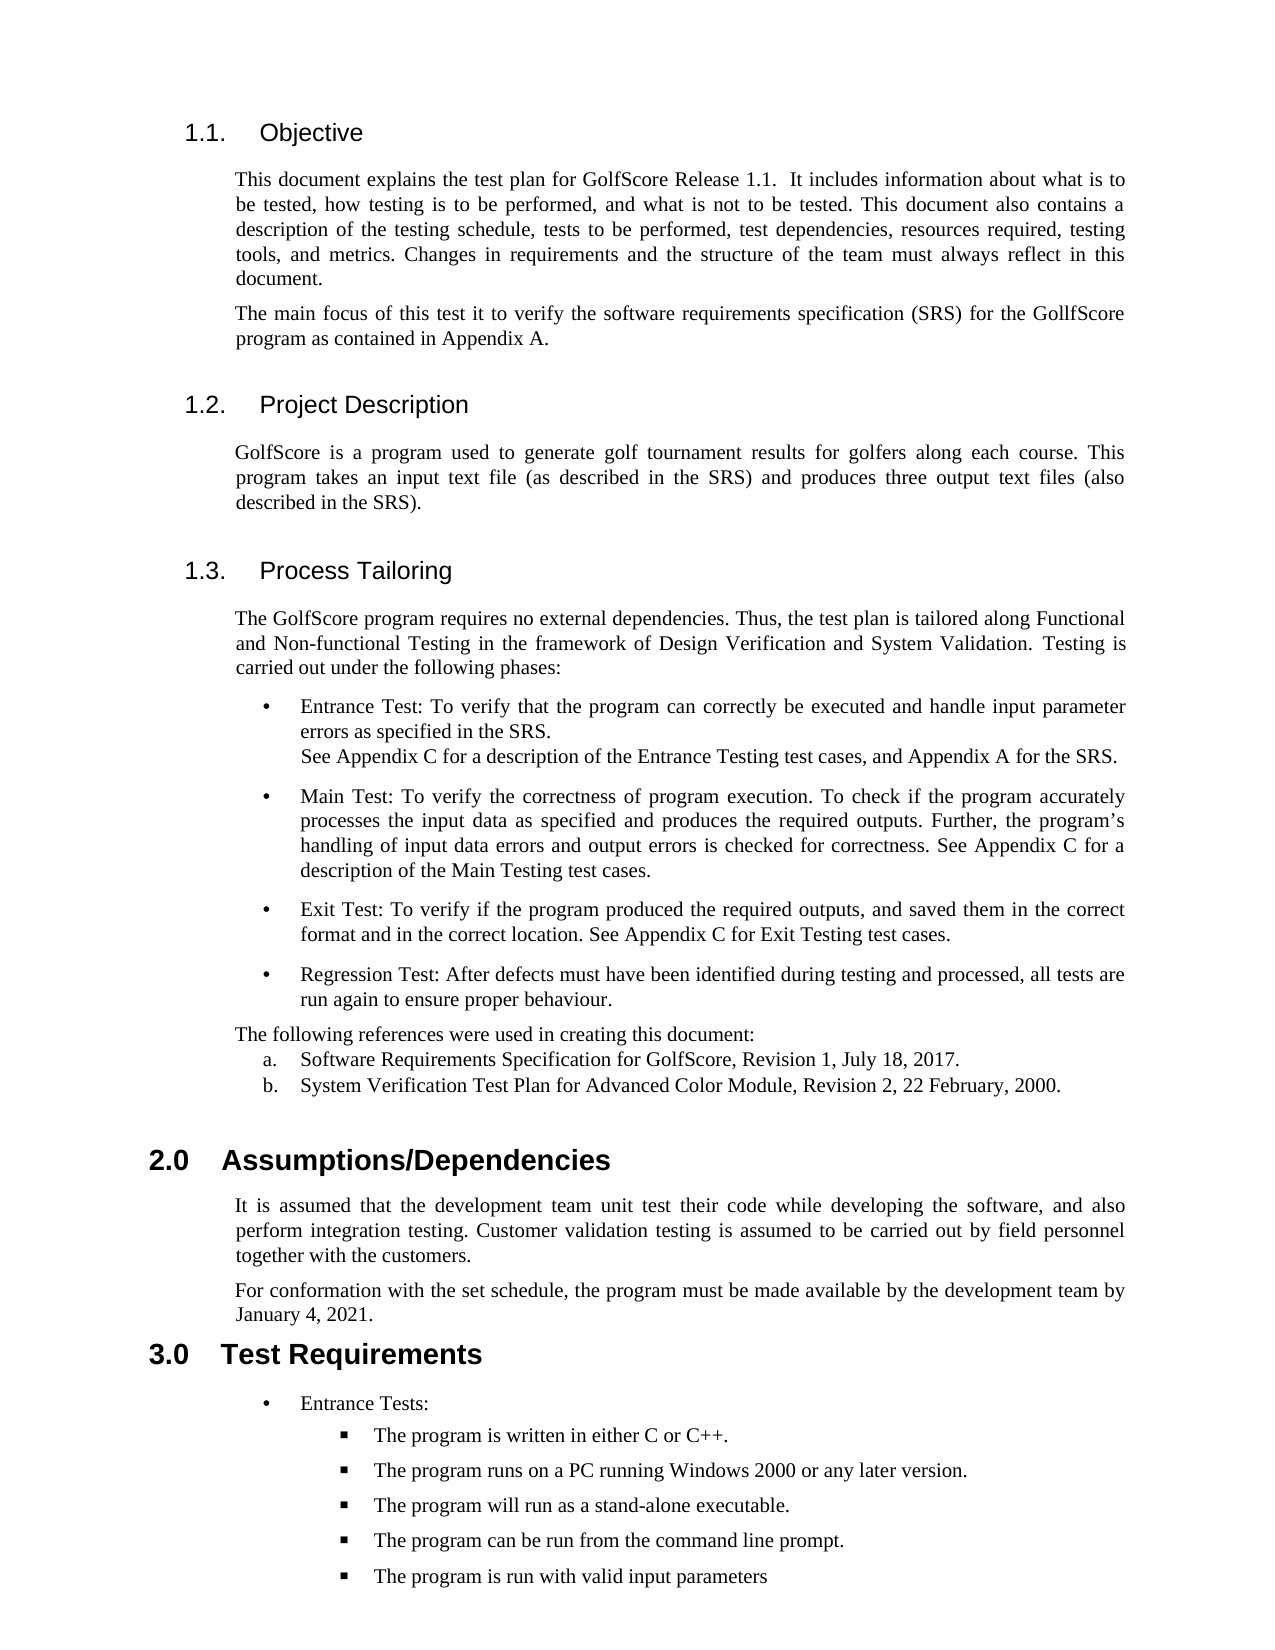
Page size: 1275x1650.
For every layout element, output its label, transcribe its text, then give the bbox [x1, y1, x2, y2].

list The program is written in either C or C++. [336, 1423, 1126, 1447]
text It is assumed that the development team unit test their code while developing the software, and also perform integration testing. Customer validation testing is assumed to be carried out by field personnel together with the customers. [234, 1193, 1126, 1267]
list The program can be run from the command line prompt. [336, 1528, 1126, 1552]
text The following references were used in creating this document: [234, 1022, 1126, 1046]
text The main focus of this test it to verify the software requirements specification (SRS) for the GollfScore program as contained in Appendix A. [234, 301, 1126, 350]
text This document explains the test plan for GolfScore Release 1.1. It includes information about what is to be tested, how testing is to be performed, and what is not to be tested. This document also contains a description of the testing schedule, tests to be performed, test dependencies, resources required, testing tools, and metrics. Changes in requirements and the structure of the team must always reflect in this document. [234, 167, 1126, 290]
list Software Requirements Specification for GolfScore, Revision 1, July 18, 2017. [263, 1047, 1126, 1071]
subtitle 3.0 Test Requirements [148, 1337, 1126, 1371]
list The program is run with valid input parameters [336, 1563, 1126, 1588]
list Main Test: To verify the correctness of program execution. To check if the program accurately processes the input data as specified and produces the required outputs. Further, the program’s handling of input data errors and output errors is checked for correctness. See Appendix C for a description of the Main Testing test cases. [263, 783, 1126, 882]
list Exit Test: To verify if the program produced the required outputs, and saved them in the correct format and in the correct location. See Appendix C for Exit Testing test cases. [263, 897, 1126, 946]
subtitle 1.3. Process Tailoring [150, 556, 1126, 585]
list Regression Test: After defects must have been identified during testing and processed, all tests are run again to ensure proper behaviour. [263, 962, 1126, 1011]
list Entrance Tests: [263, 1391, 1126, 1415]
text For conformation with the set schedule, the program must be made available by the development team by January 4, 2021. [234, 1278, 1126, 1326]
subtitle 1.1. Objective [150, 118, 1126, 146]
list Entrance Test: To verify that the program can correctly be executed and handle input parameter errors as specified in the SRS. [263, 694, 1126, 743]
text GolfScore is a program used to generate golf tournament results for golfers along each course. This program takes an input text file (as described in the SRS) and produces three output text files (also described in the SRS). [234, 440, 1126, 514]
list System Verification Test Plan for Advanced Color Module, Revision 2, 22 February, 2000. [263, 1073, 1126, 1097]
list The program will run as a stand-alone executable. [336, 1493, 1126, 1517]
text See Appendix C for a description of the Entrance Testing test cases, and Appendix A for the SRS. [150, 744, 1118, 768]
subtitle 1.2. Project Description [150, 390, 1126, 419]
list The program runs on a PC running Windows 2000 or any later version. [336, 1458, 1126, 1482]
subtitle 2.0 Assumptions/Dependencies [148, 1143, 1126, 1176]
text The GolfScore program requires no external dependencies. Thus, the test plan is tailored along Functional and Non-functional Testing in the framework of Design Verification and System Validation. Testing is carried out under the following phases: [234, 606, 1126, 679]
